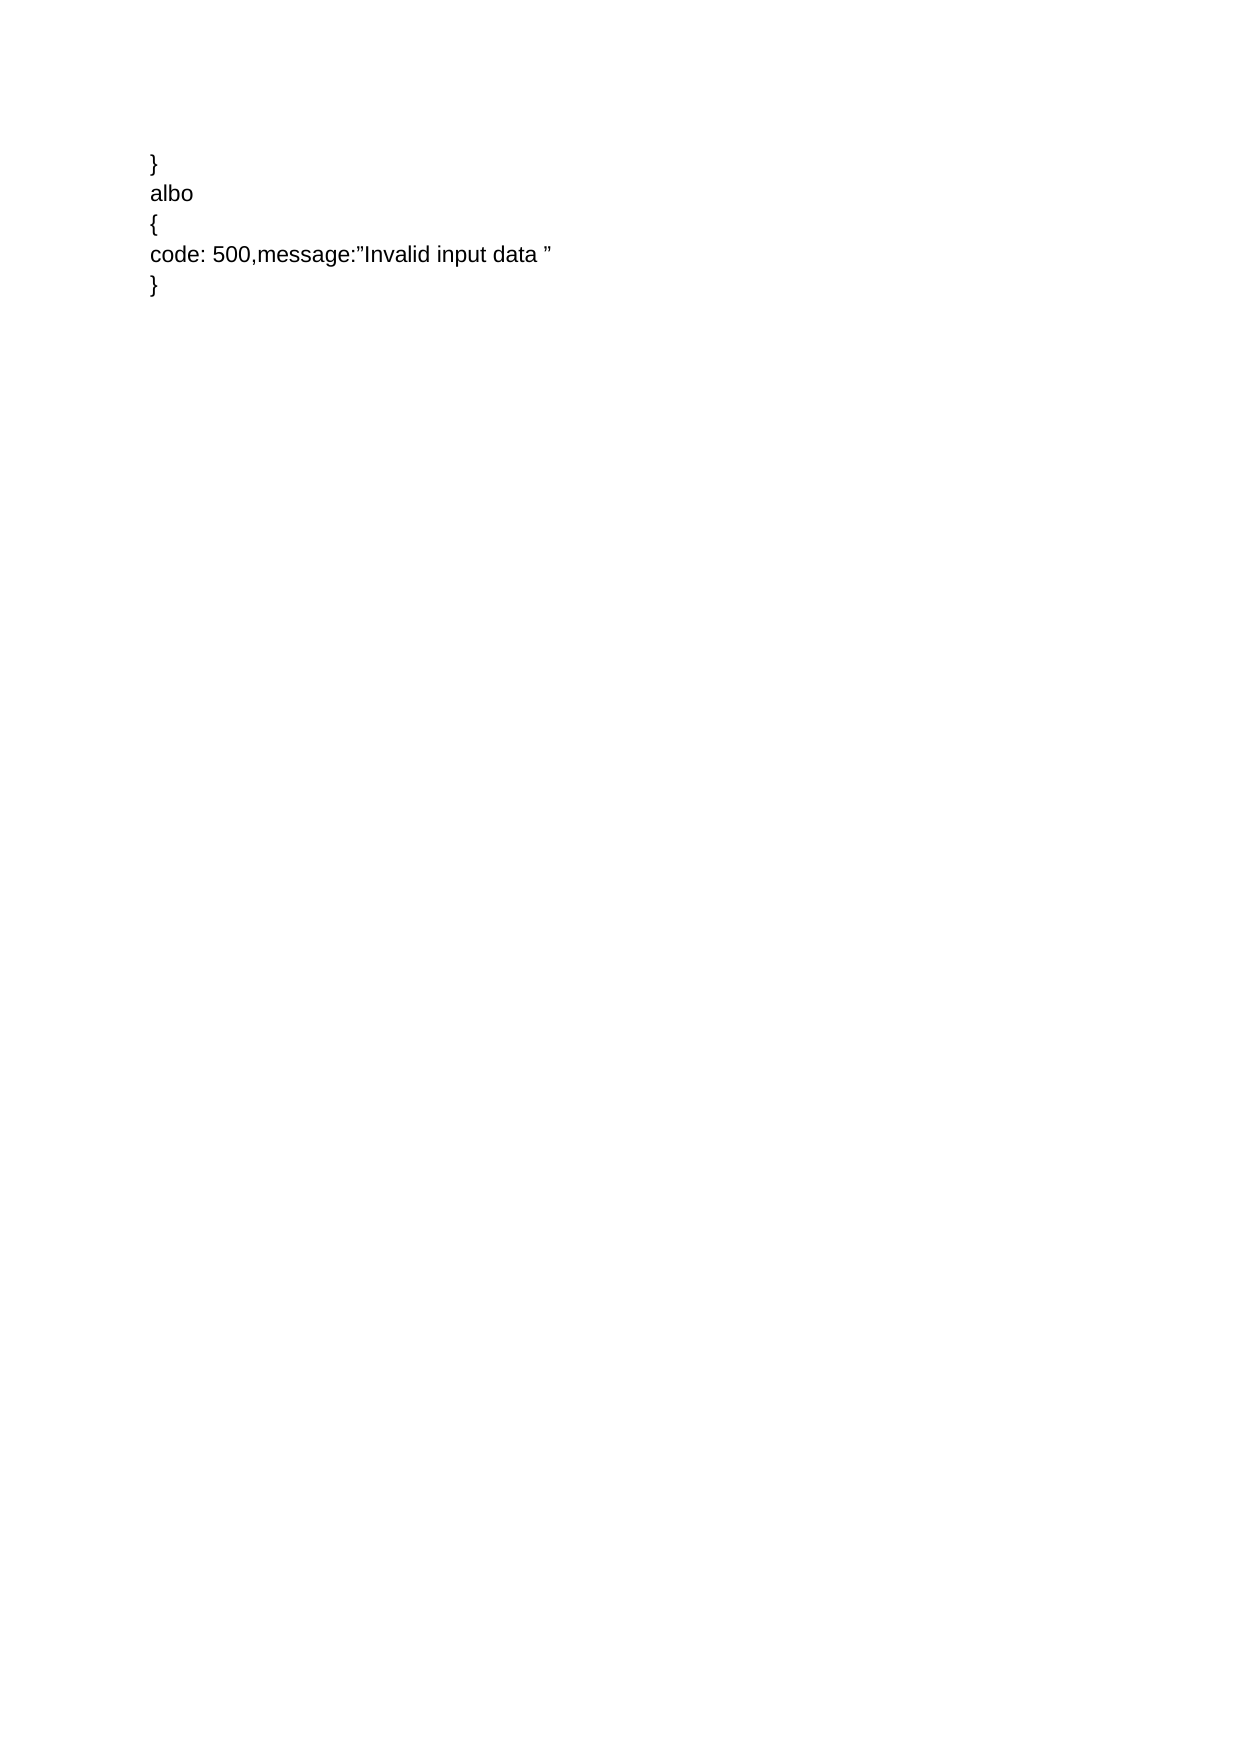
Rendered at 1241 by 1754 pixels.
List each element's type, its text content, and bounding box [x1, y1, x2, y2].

text albo [150, 180, 1090, 207]
text { [150, 210, 1090, 237]
text code: 500,message:”Invalid input data ” [150, 241, 1090, 267]
text } [150, 150, 1090, 176]
text } [150, 271, 1090, 297]
